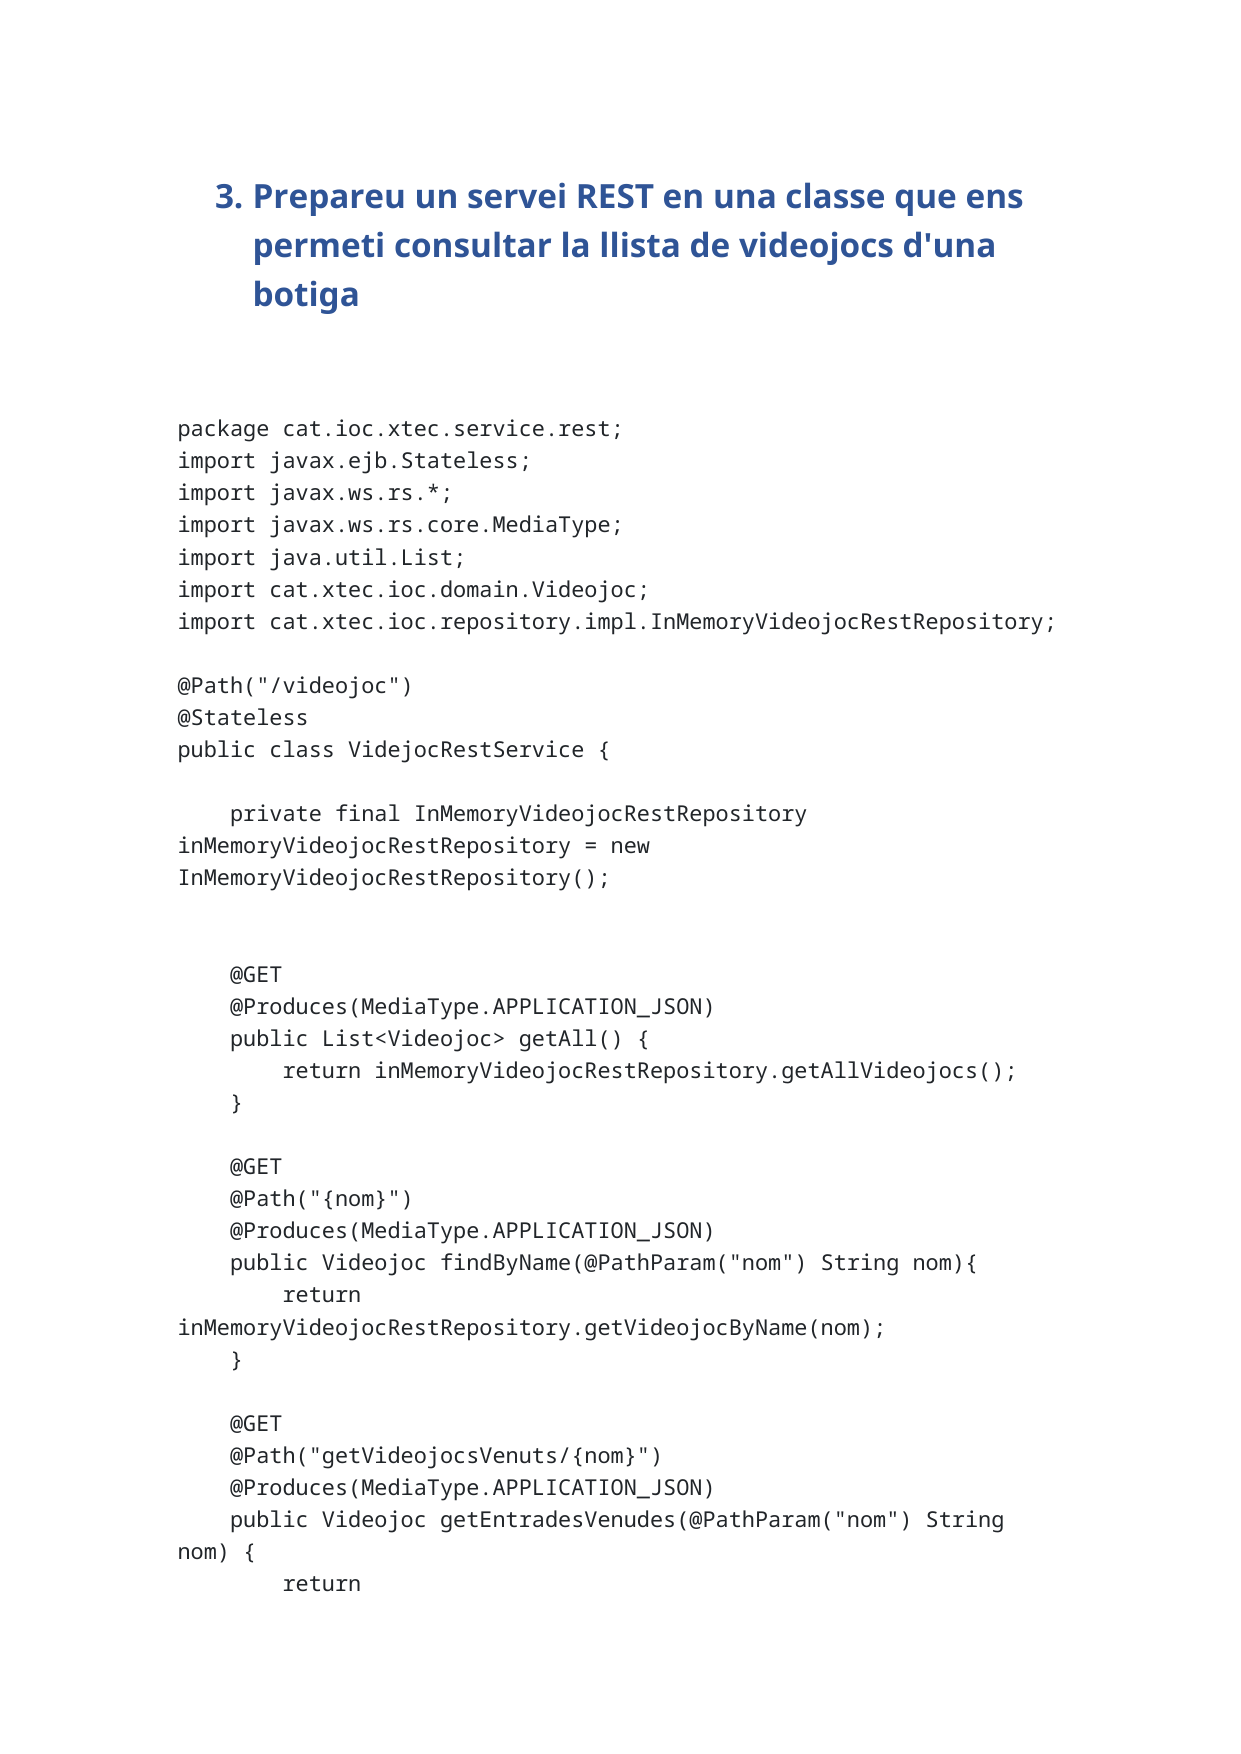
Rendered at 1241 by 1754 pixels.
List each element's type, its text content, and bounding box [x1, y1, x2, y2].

subtitle Prepareu un servei REST en una classe que ens permeti consultar la llista de videojocs d'una botiga [215, 173, 1063, 316]
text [177, 413, 1063, 1598]
